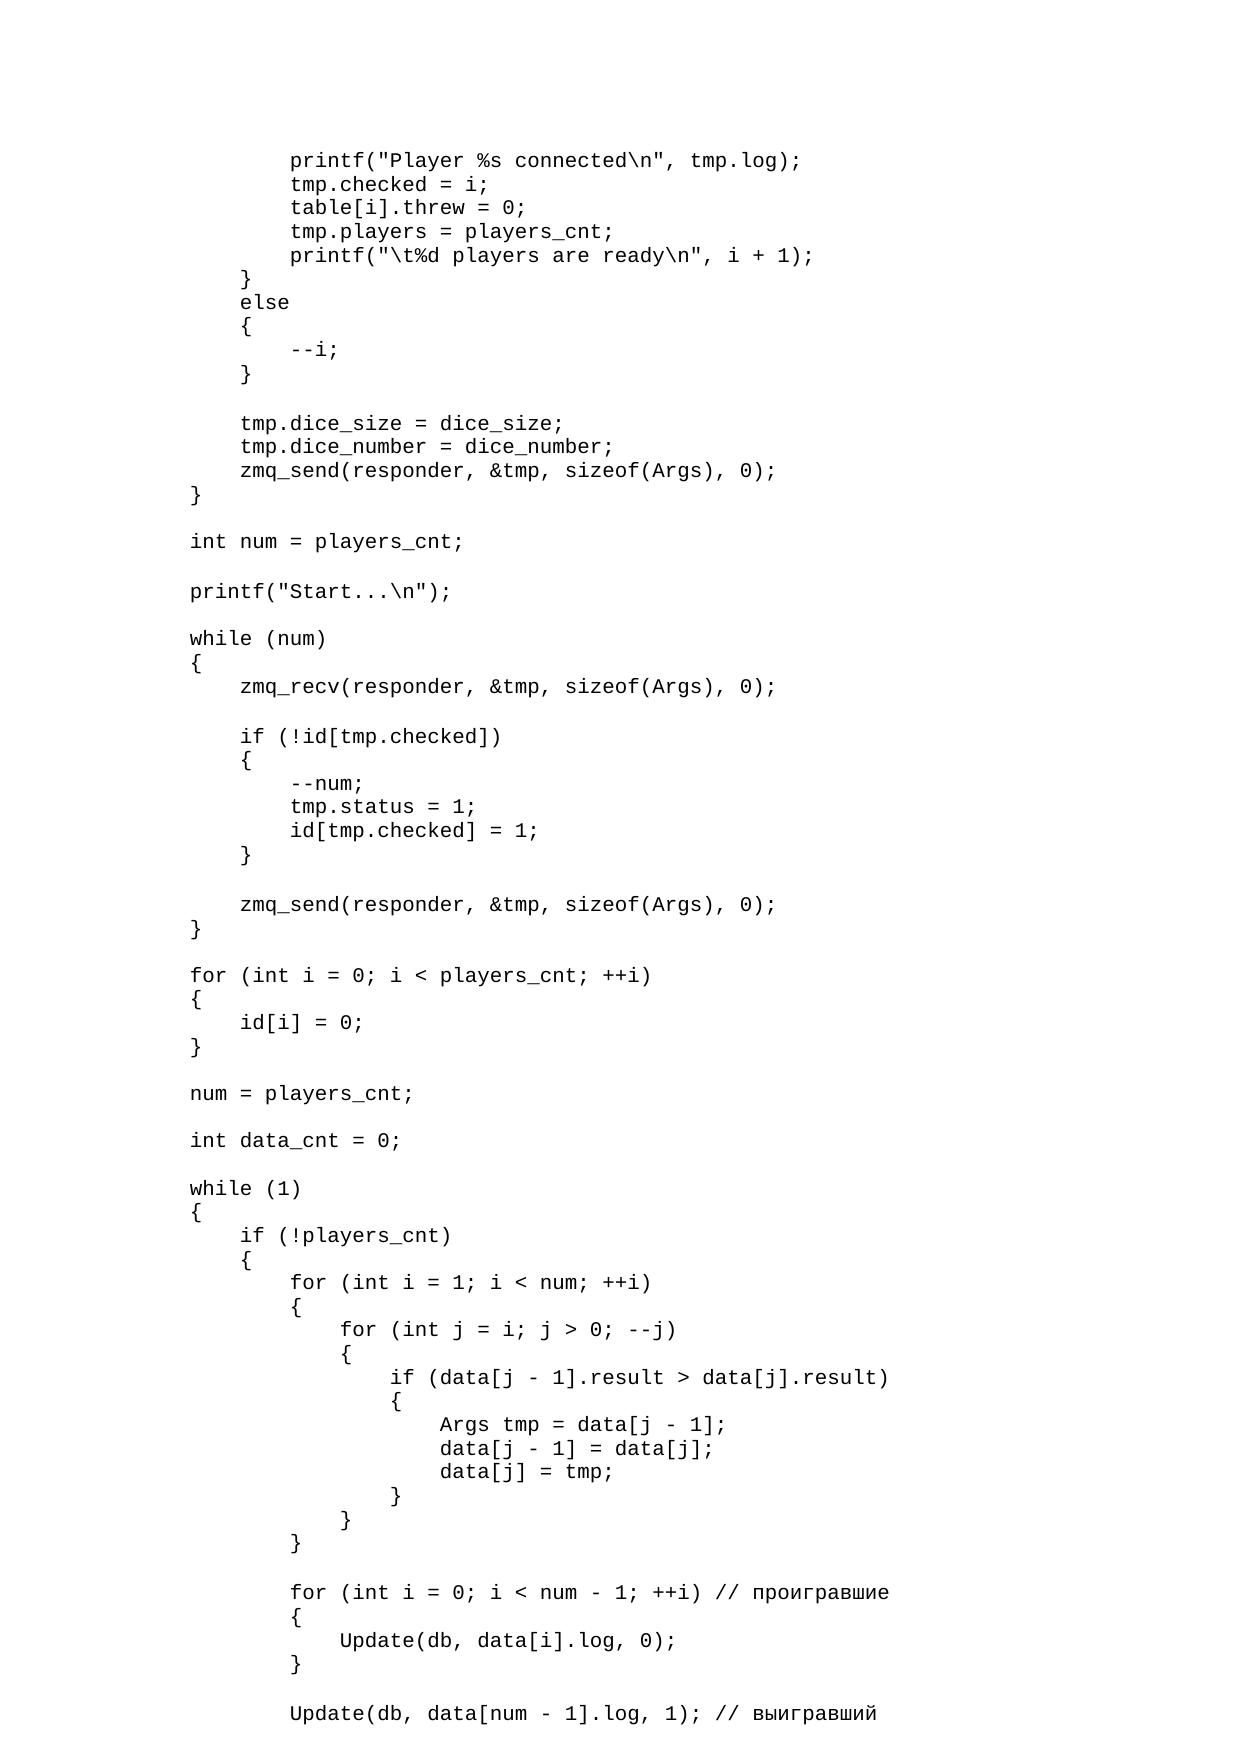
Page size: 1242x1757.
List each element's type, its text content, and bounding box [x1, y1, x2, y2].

text int data_cnt = 0; [139, 1130, 1102, 1154]
text for (int i = 0; i < num - 1; ++i) // проигравшие [139, 1582, 1102, 1606]
text table[i].threw = 0; [139, 197, 1102, 221]
text zmq_send(responder, &tmp, sizeof(Args), 0); [139, 894, 1102, 917]
text } [139, 1653, 1102, 1677]
text tmp.dice_number = dice_number; [139, 436, 1102, 460]
text { [139, 988, 1102, 1012]
text } [139, 1509, 1102, 1532]
text Update(db, data[num - 1].log, 1); // выигравший [139, 1703, 1102, 1727]
text { [139, 1248, 1102, 1272]
text printf("Player %s connected\n", tmp.log); [139, 150, 1102, 174]
text tmp.status = 1; [139, 797, 1102, 820]
text tmp.dice_size = dice_size; [139, 413, 1102, 436]
text if (!players_cnt) [139, 1225, 1102, 1248]
text } [139, 1036, 1102, 1059]
text { [139, 1606, 1102, 1629]
text data[j - 1] = data[j]; [139, 1438, 1102, 1461]
text { [139, 652, 1102, 676]
text } [139, 844, 1102, 867]
text if (!id[tmp.checked]) [139, 726, 1102, 749]
text for (int i = 1; i < num; ++i) [139, 1272, 1102, 1296]
text --i; [139, 339, 1102, 363]
text { [139, 316, 1102, 339]
text { [139, 1390, 1102, 1414]
text int num = players_cnt; [139, 531, 1102, 555]
text { [139, 1343, 1102, 1367]
text if (data[j - 1].result > data[j].result) [139, 1367, 1102, 1390]
text tmp.checked = i; [139, 174, 1102, 197]
text } [139, 1485, 1102, 1509]
text Update(db, data[i].log, 0); [139, 1629, 1102, 1653]
text id[i] = 0; [139, 1012, 1102, 1036]
text zmq_recv(responder, &tmp, sizeof(Args), 0); [139, 676, 1102, 699]
text { [139, 1201, 1102, 1225]
text } [139, 268, 1102, 292]
text { [139, 749, 1102, 773]
text } [139, 484, 1102, 507]
text for (int j = i; j > 0; --j) [139, 1319, 1102, 1343]
text while (num) [139, 628, 1102, 652]
text } [139, 363, 1102, 386]
text Args tmp = data[j - 1]; [139, 1414, 1102, 1438]
text --num; [139, 773, 1102, 797]
text zmq_send(responder, &tmp, sizeof(Args), 0); [139, 460, 1102, 484]
text } [139, 917, 1102, 941]
text for (int i = 0; i < players_cnt; ++i) [139, 965, 1102, 988]
text printf("\t%d players are ready\n", i + 1); [139, 244, 1102, 268]
text num = players_cnt; [139, 1083, 1102, 1107]
text while (1) [139, 1178, 1102, 1201]
text id[tmp.checked] = 1; [139, 820, 1102, 844]
text tmp.players = players_cnt; [139, 221, 1102, 244]
text { [139, 1296, 1102, 1319]
text data[j] = tmp; [139, 1461, 1102, 1485]
text printf("Start...\n"); [139, 581, 1102, 605]
text } [139, 1532, 1102, 1556]
text else [139, 292, 1102, 316]
